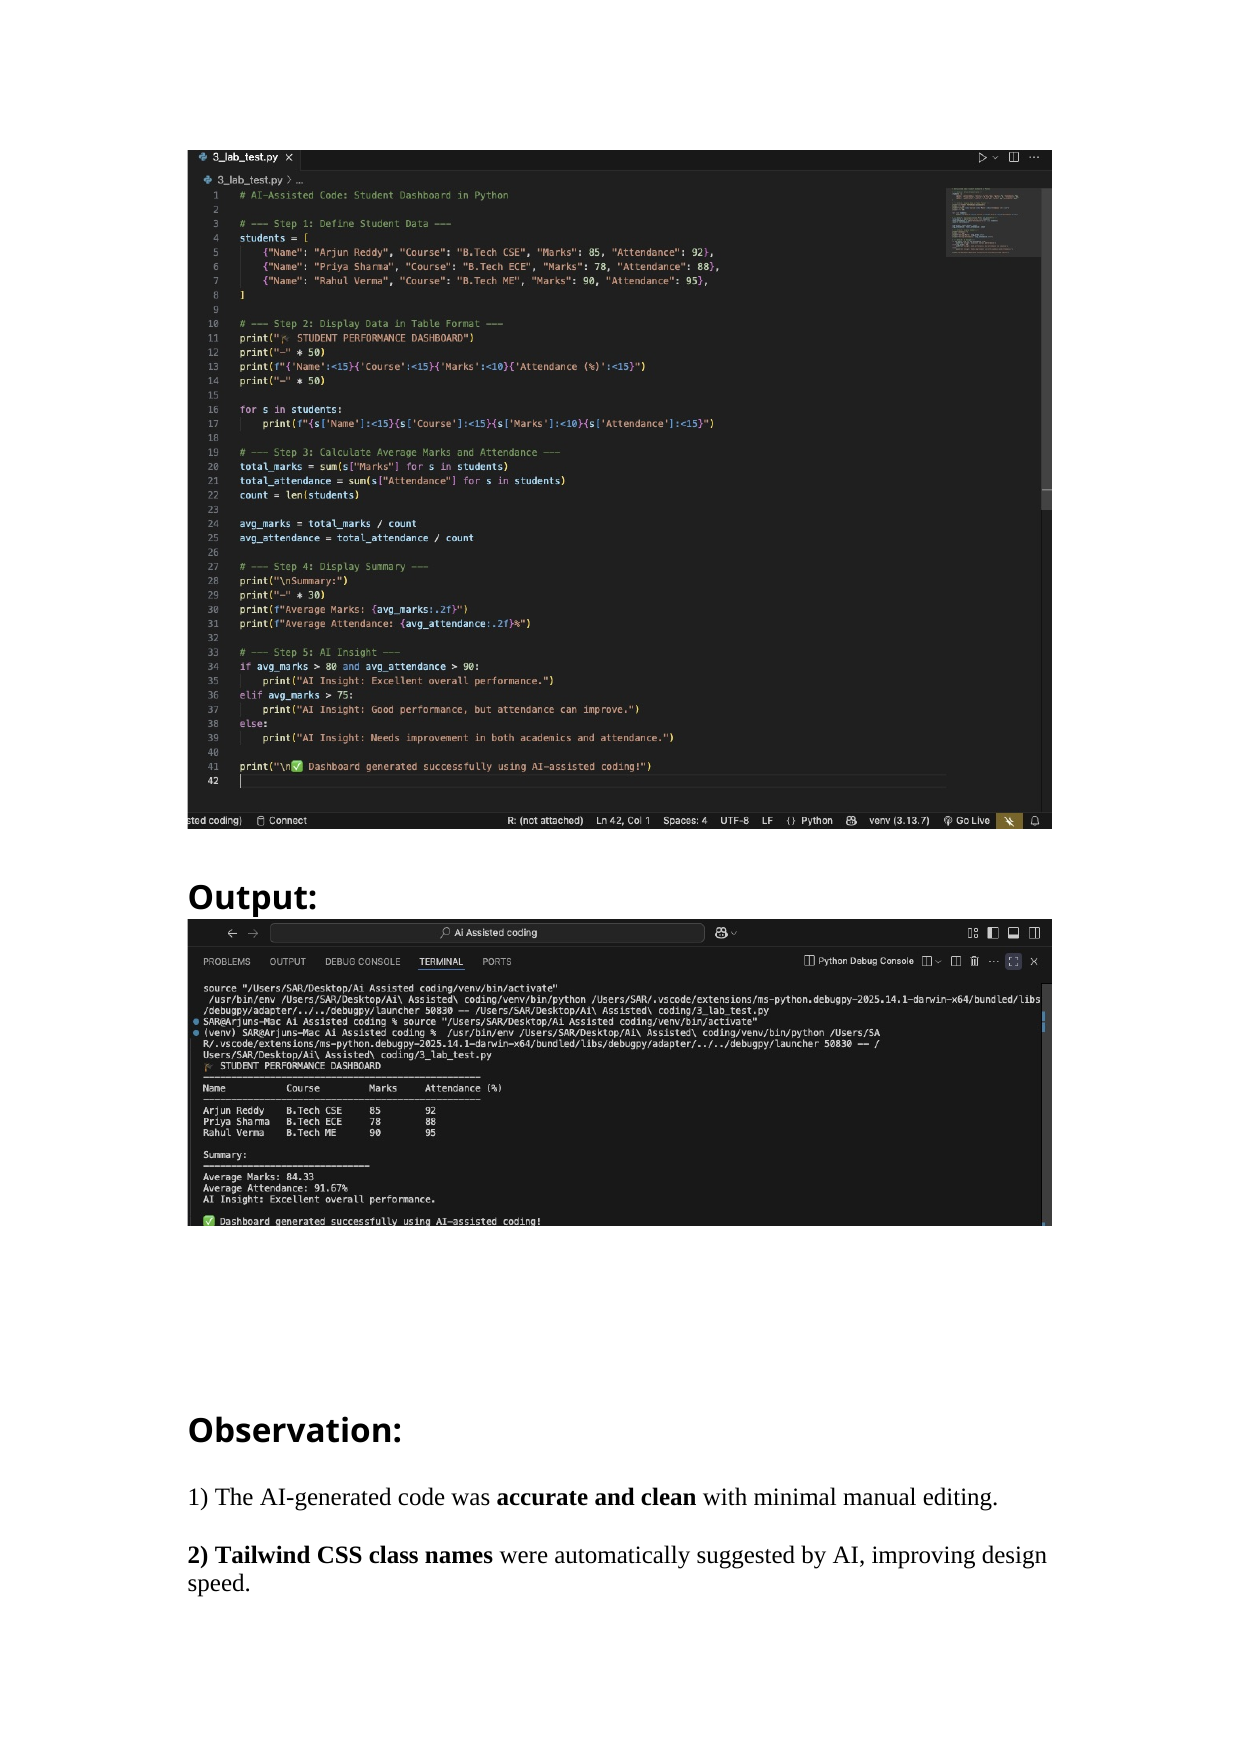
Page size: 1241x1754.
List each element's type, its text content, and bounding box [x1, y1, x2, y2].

text Output: [187, 874, 1053, 919]
picture [187, 919, 1052, 1226]
list The AI-generated code was accurate and clean with minimal manual editing. [187, 1482, 1053, 1511]
text 2) Tailwind CSS class names were automatically suggested by AI, improving design speed. [187, 1540, 1053, 1597]
text Observation: [187, 1407, 1053, 1453]
picture [187, 150, 1052, 829]
